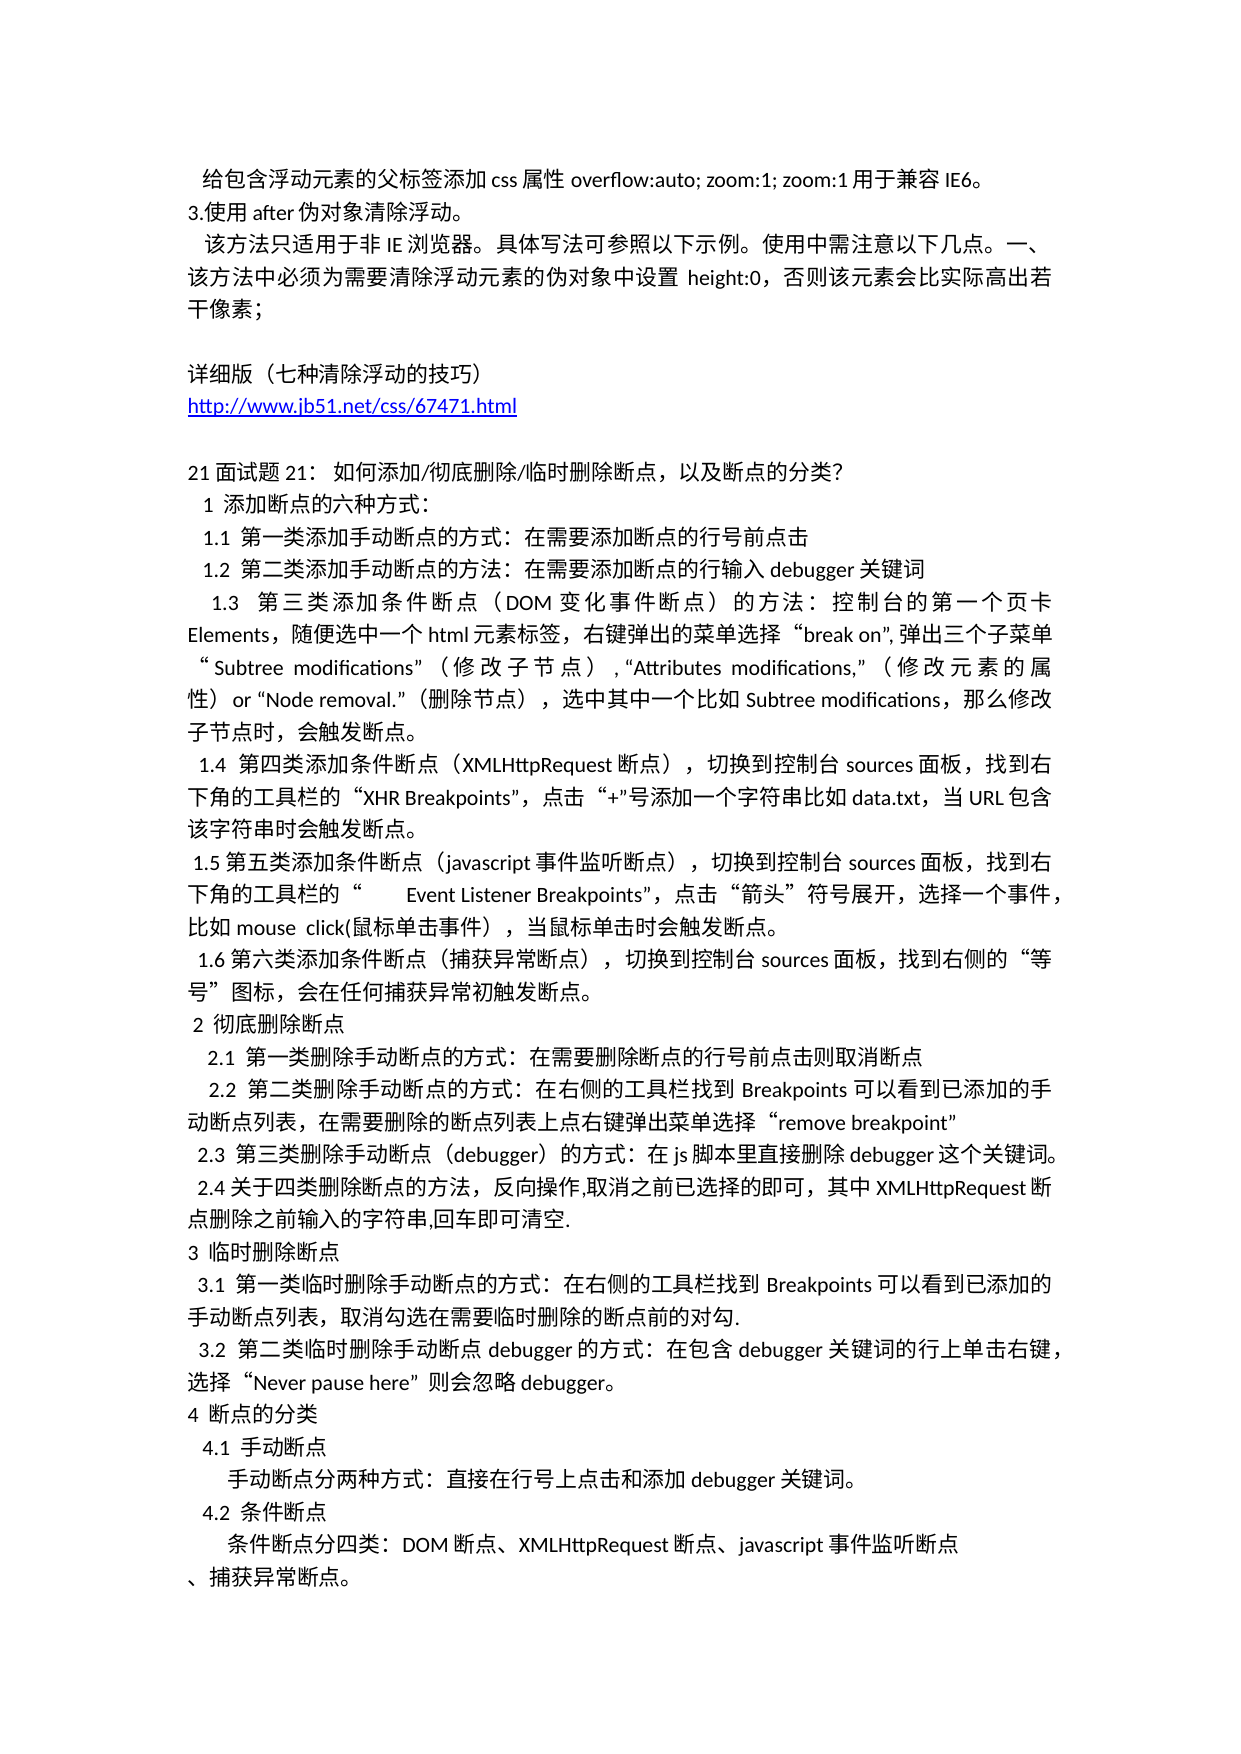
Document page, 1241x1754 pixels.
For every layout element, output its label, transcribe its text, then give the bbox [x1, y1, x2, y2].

text 1.4 第四类添加条件断点（XMLHttpRequest断点），切换到控制台sources面板，找到右下角的工具栏的“XHR Breakpoints”，点击“+”号添加一个字符串比如data.txt，当URL包含该字符串时会触发断点。 [187, 747, 1053, 844]
text 21 面试题21： 如何添加/彻底删除/临时删除断点，以及断点的分类？ [187, 454, 1053, 487]
text 1.2 第二类添加手动断点的方法：在需要添加断点的行输入 debugger 关键词 [187, 552, 1053, 584]
text 2.1 第一类删除手动断点的方式：在需要删除断点的行号前点击则取消断点 [187, 1039, 1053, 1072]
text 3.使用after伪对象清除浮动。 [187, 194, 1053, 227]
text 3.2 第二类临时删除手动断点debugger的方式：在包含debugger 关键词的行上单击右键，选择“Never pause here” 则会忽略debugger。 [187, 1332, 1053, 1397]
text 1 添加断点的六种方式： [187, 487, 1053, 519]
text 、捕获异常断点。 [187, 1559, 1053, 1592]
text 2.3 第三类删除手动断点（debugger）的方式：在js脚本里直接删除debugger这个关键词。 [187, 1137, 1053, 1169]
text 3 临时删除断点 [187, 1234, 1053, 1267]
text 4 断点的分类 [187, 1397, 1053, 1429]
text 2.4 关于四类删除断点的方法，反向操作,取消之前已选择的即可，其中XMLHttpRequest断点删除之前输入的字符串,回车即可清空. [187, 1169, 1053, 1234]
text 详细版（七种清除浮动的技巧） [187, 357, 1053, 389]
text 该方法只适用于非IE浏览器。具体写法可参照以下示例。使用中需注意以下几点。一、该方法中必须为需要清除浮动元素的伪对象中设置 height:0，否则该元素会比实际高出若干像素； [187, 227, 1053, 324]
text http://www.jb51.net/css/67471.html [187, 389, 1053, 422]
text 1.6 第六类添加条件断点（捕获异常断点），切换到控制台sources面板，找到右侧的“等号”图标，会在任何捕获异常初触发断点。 [187, 942, 1053, 1007]
text 手动断点分两种方式：直接在行号上点击和添加debugger关键词。 [187, 1462, 1053, 1494]
text 1.5 第五类添加条件断点（javascript事件监听断点），切换到控制台sources面板，找到右下角的工具栏的“ Event Listener Breakpoints”，点击“箭头”符号展开，选择一个事件，比如 mouse click(鼠标单击事件），当鼠标单击时会触发断点。 [187, 844, 1053, 942]
text 3.1 第一类临时删除手动断点的方式：在右侧的工具栏找到 Breakpoints 可以看到已添加的手动断点列表，取消勾选在需要临时删除的断点前的对勾. [187, 1267, 1053, 1332]
text 2 彻底删除断点 [187, 1007, 1053, 1039]
text 4.1 手动断点 [187, 1429, 1053, 1462]
text 2.2 第二类删除手动断点的方式：在右侧的工具栏找到 Breakpoints 可以看到已添加的手动断点列表，在需要删除的断点列表上点右键弹出菜单选择“remove breakpoint” [187, 1072, 1053, 1137]
text 1.3 第三类添加条件断点（DOM变化事件断点）的方法：控制台的第一个页卡 Elements，随便选中一个html元素标签，右键弹出的菜单选择“break on”, 弹出三个子菜单“Subtree modifications”（修改子节点）, “Attributes modifications,”（修改元素的属性）or “Node removal.”（删除节点），选中其中一个比如Subtree modifications，那么修改子节点时，会触发断点。 [187, 584, 1053, 747]
text 给包含浮动元素的父标签添加css属性 overflow:auto; zoom:1; zoom:1用于兼容IE6。 [187, 162, 1053, 194]
text 1.1 第一类添加手动断点的方式：在需要添加断点的行号前点击 [187, 519, 1053, 552]
text 条件断点分四类：DOM断点、XMLHttpRequest断点、javascript事件监听断点 [187, 1527, 1053, 1559]
text 4.2 条件断点 [187, 1494, 1053, 1527]
